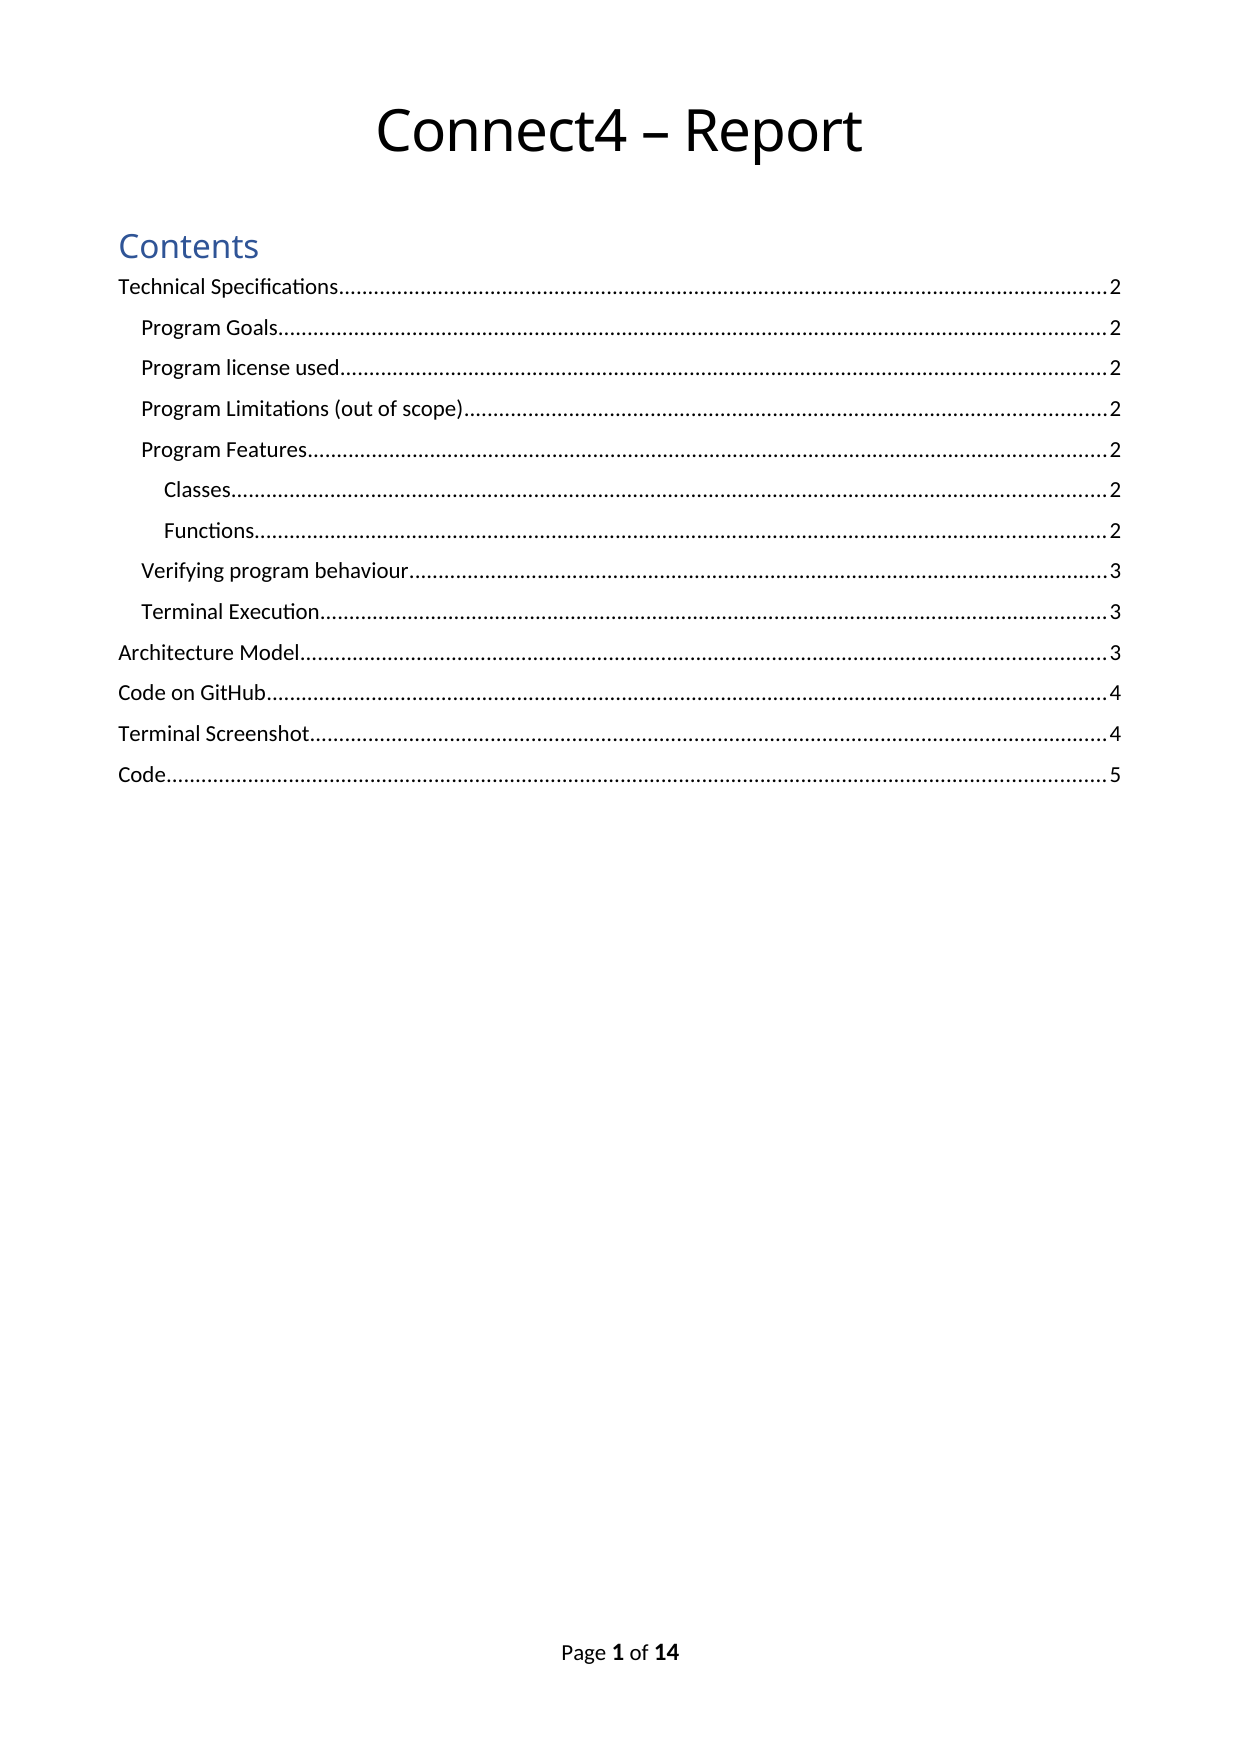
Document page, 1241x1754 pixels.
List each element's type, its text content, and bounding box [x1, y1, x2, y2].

title Connect4 – Report [118, 89, 1122, 168]
